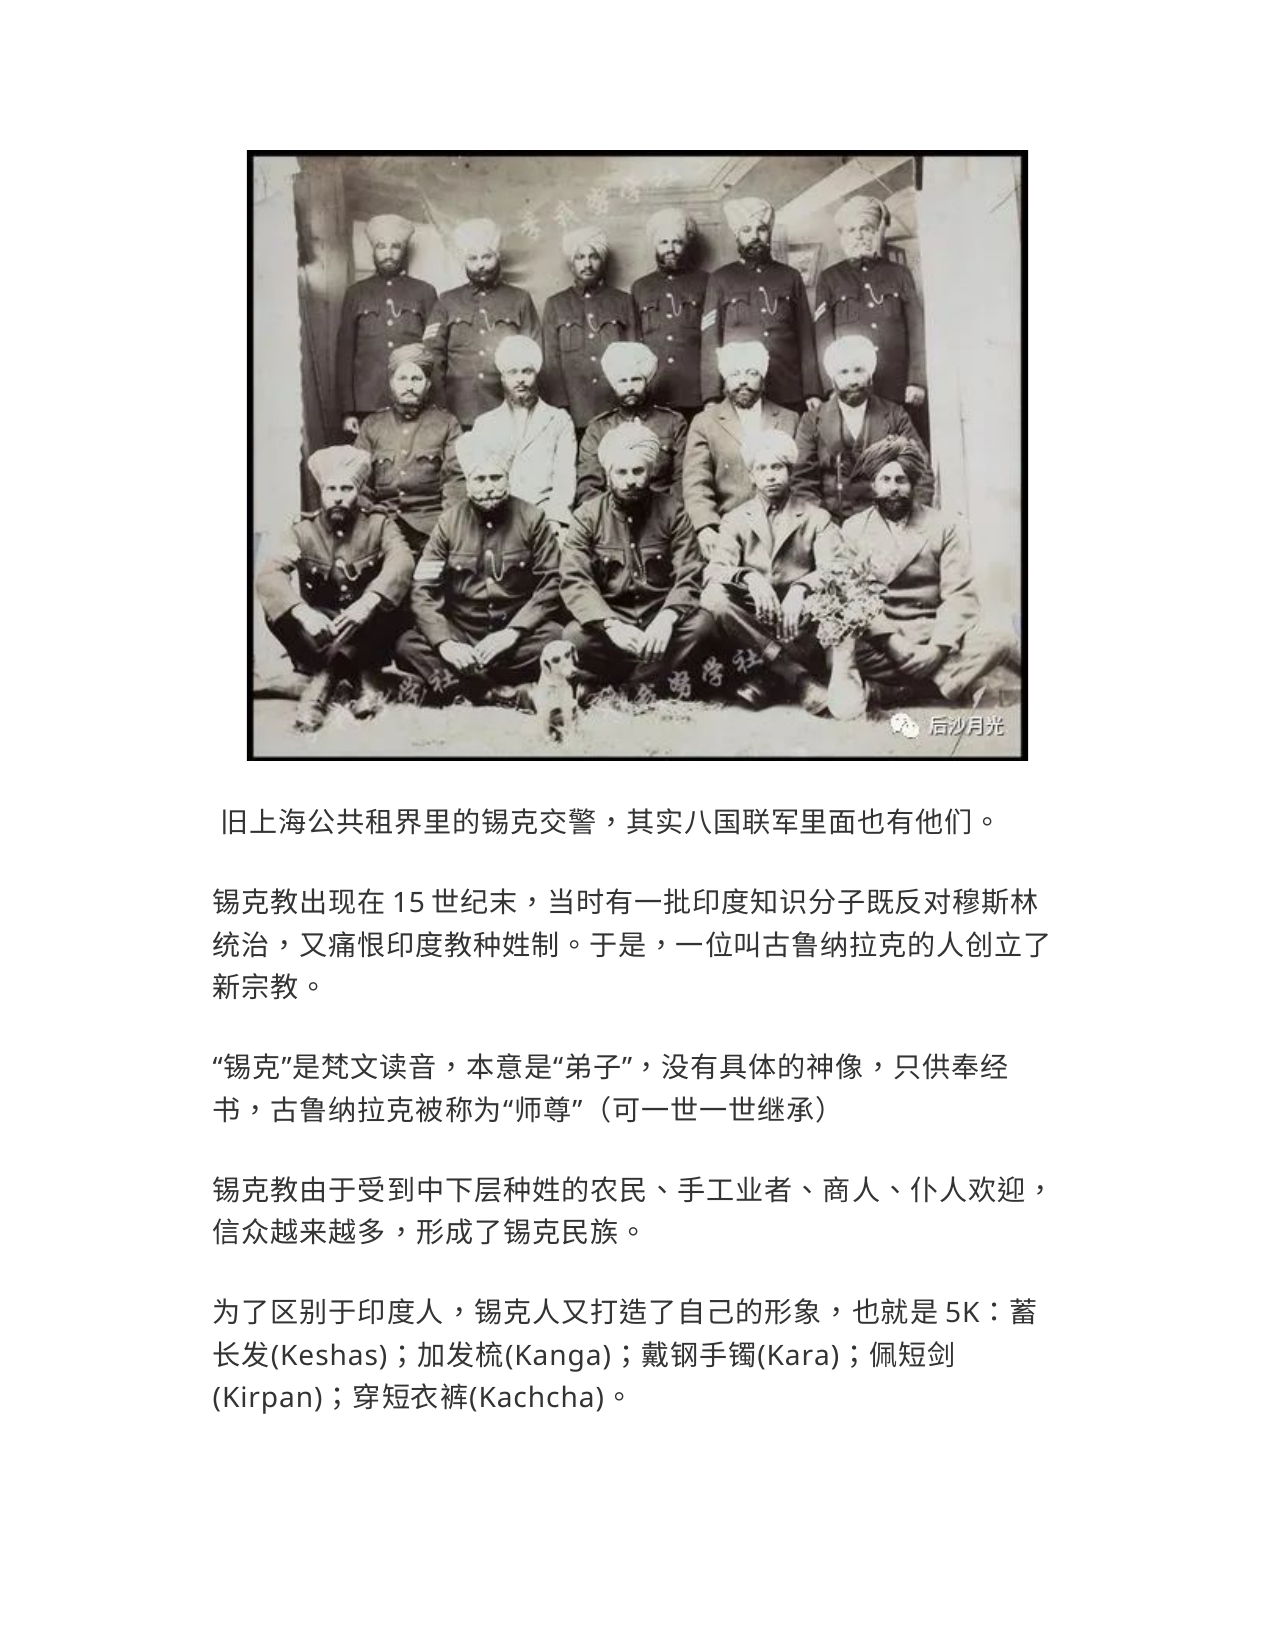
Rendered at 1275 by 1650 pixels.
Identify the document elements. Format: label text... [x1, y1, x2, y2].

picture [246, 150, 1029, 761]
text 旧上海公共租界里的锡克交警，其实八国联军里面也有他们。 [212, 798, 1062, 841]
text 锡克教出现在15世纪末，当时有一批印度知识分子既反对穆斯林统治，又痛恨印度教种姓制。于是，一位叫古鲁纳拉克的人创立了新宗教。 [212, 878, 1062, 1006]
text 为了区别于印度人，锡克人又打造了自己的形象，也就是5K：蓄长发(Keshas)；加发梳(Kanga)；戴钢手镯(Kara)；佩短剑(Kirpan)；穿短衣裤(Kachcha)。 [212, 1288, 1062, 1416]
text 锡克教由于受到中下层种姓的农民、手工业者、商人、仆人欢迎，信众越来越多，形成了锡克民族。 [212, 1166, 1062, 1251]
text “锡克”是梵文读音，本意是“弟子”，没有具体的神像，只供奉经书，古鲁纳拉克被称为“师尊”（可一世一世继承） [212, 1043, 1062, 1128]
